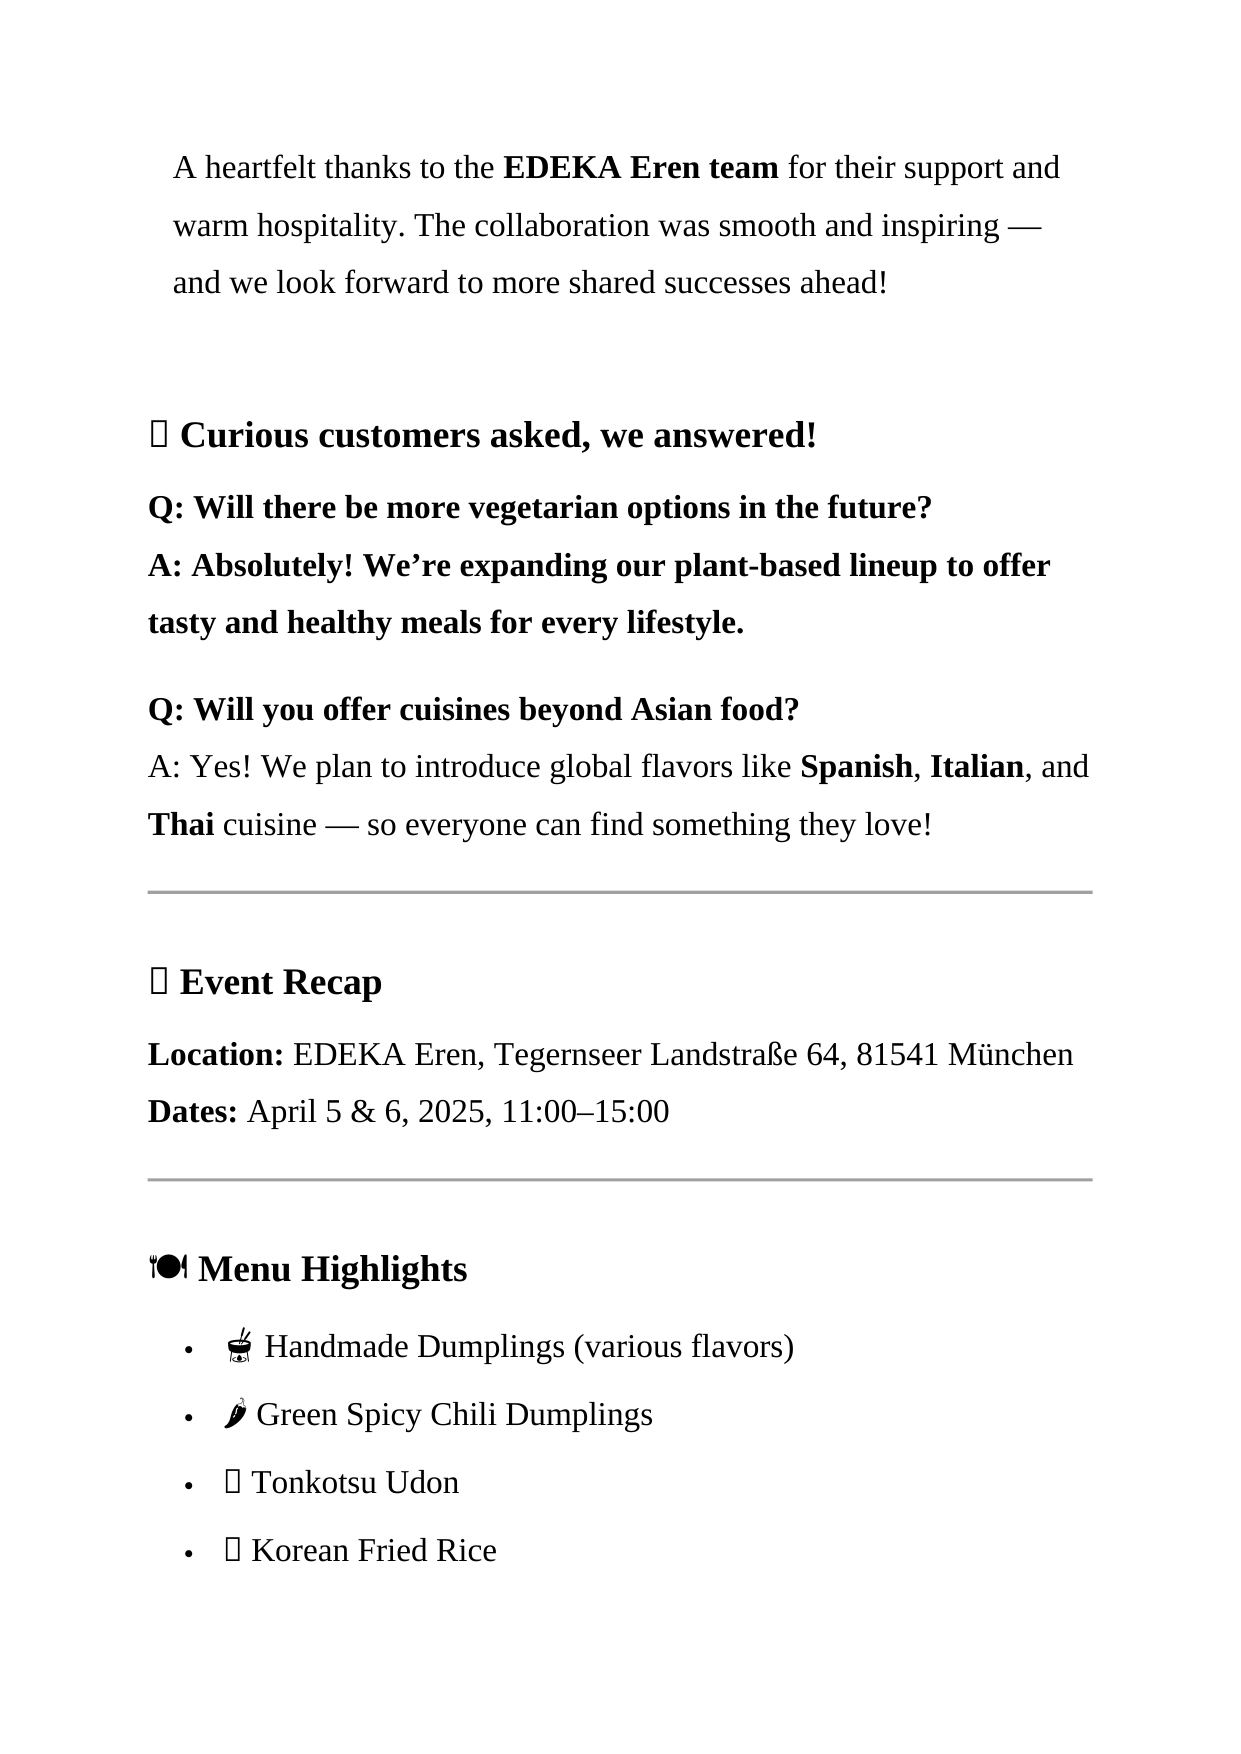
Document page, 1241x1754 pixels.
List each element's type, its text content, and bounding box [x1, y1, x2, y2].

list 🍜 Tonkotsu Udon [185, 1458, 1093, 1503]
text 📍 Event Recap [148, 954, 1093, 1005]
text Q: Will you offer cuisines beyond Asian food? A: Yes! We plan to introduce global flavors like Spanish, Italian, and Thai cuisine — so everyone can find something they love! [148, 689, 1093, 842]
text Location: EDEKA Eren, Tegernseer Landstraße 64, 81541 München Dates: April 5 & 6, 2025, 11:00–15:00 [148, 1034, 1093, 1130]
list 🫕 Handmade Dumplings (various flavors) [185, 1322, 1093, 1367]
list 🍚 Korean Fried Rice [185, 1526, 1093, 1572]
text A heartfelt thanks to the EDEKA Eren team for their support and warm hospitality. The collaboration was smooth and inspiring — and we look forward to more shared successes ahead! [173, 148, 1093, 301]
text 🍽️ Menu Highlights [148, 1242, 1093, 1293]
list 🌶️ Green Spicy Chili Dumplings [185, 1390, 1093, 1435]
text Q: Will there be more vegetarian options in the future? A: Absolutely! We’re expanding our plant-based lineup to offer tasty and healthy meals for every lifestyle. [148, 487, 1093, 641]
text 🙋 Curious customers asked, we answered! [148, 407, 1093, 458]
